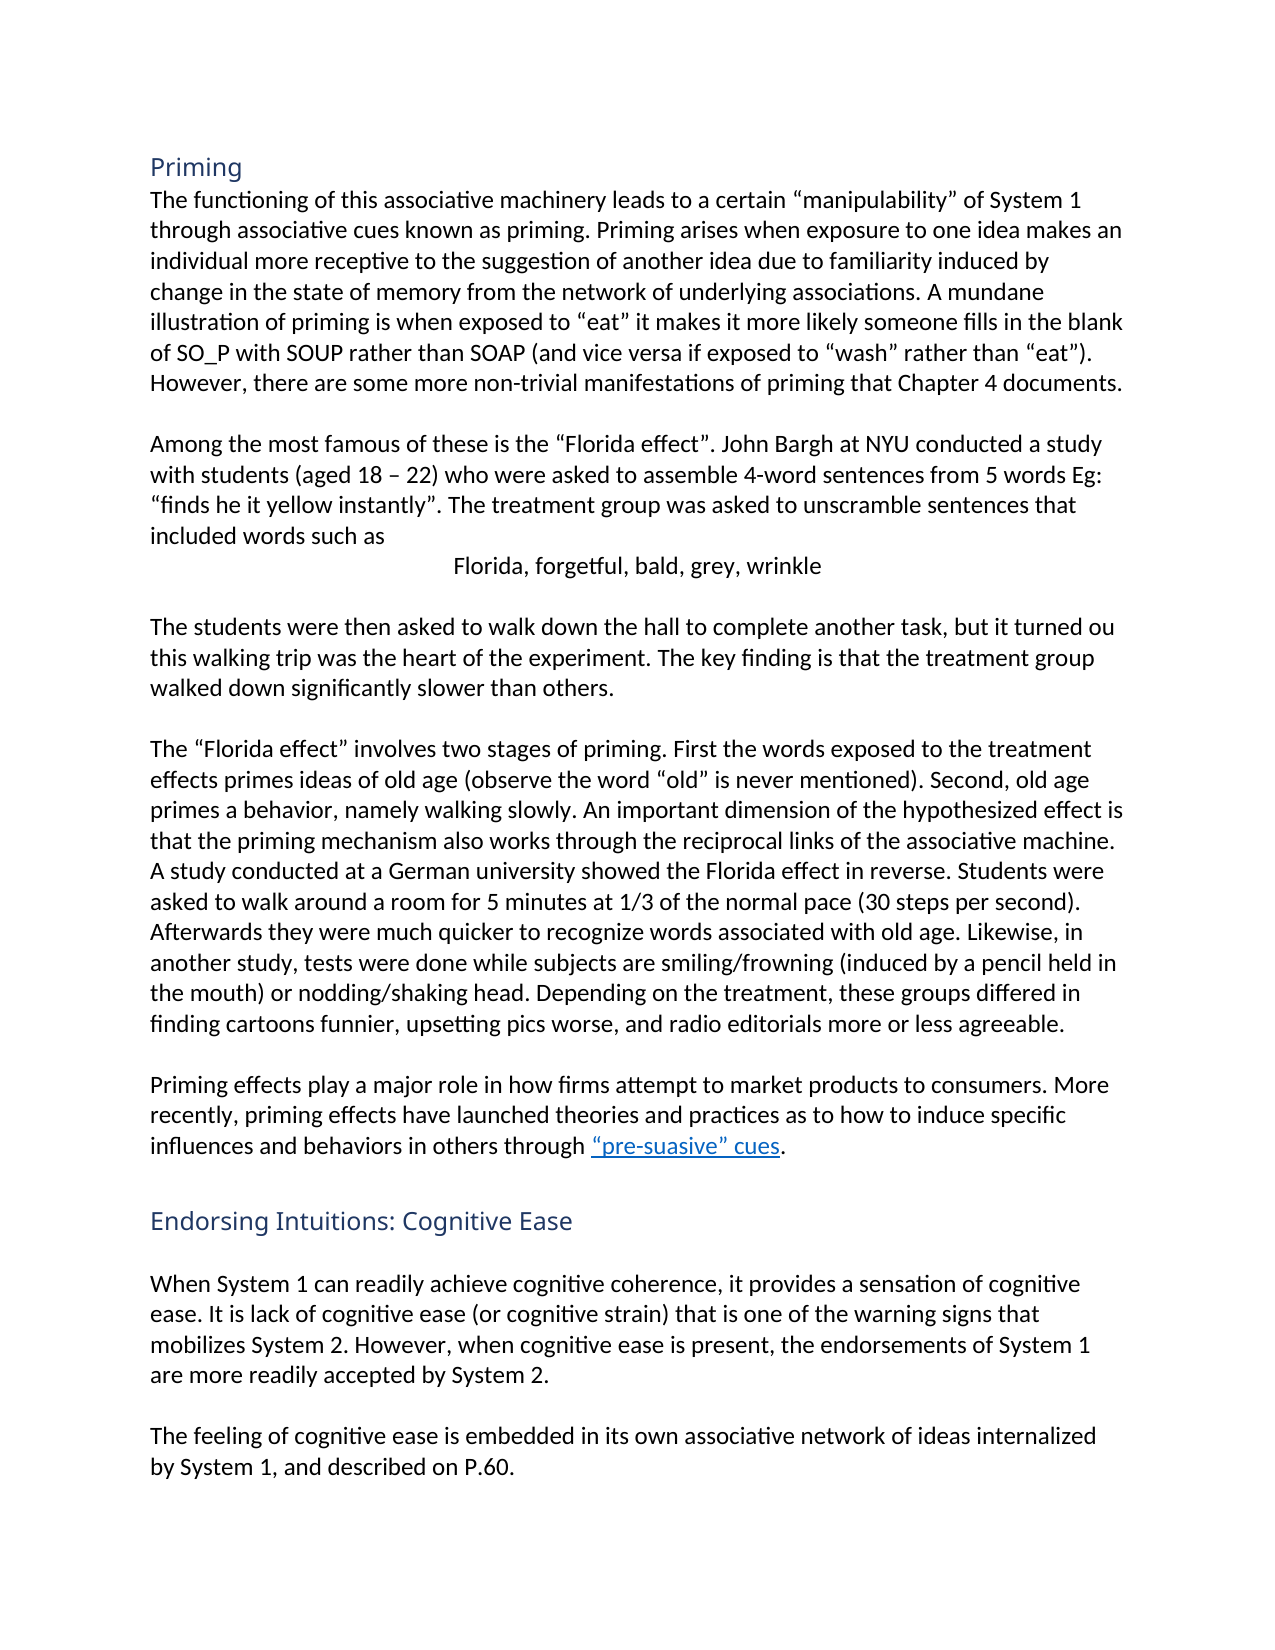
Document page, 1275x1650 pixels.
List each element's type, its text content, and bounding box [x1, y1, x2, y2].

text Among the most famous of these is the “Florida effect”. John Bargh at NYU conducted a study with students (aged 18 – 22) who were asked to assemble 4-word sentences from 5 words Eg: “finds he it yellow instantly”. The treatment group was asked to unscramble sentences that included words such as [150, 428, 1125, 550]
subtitle Priming [150, 150, 1125, 184]
text Florida, forgetful, bald, grey, wrinkle [150, 550, 1125, 581]
text When System 1 can readily achieve cognitive coherence, it provides a sensation of cognitive ease. It is lack of cognitive ease (or cognitive strain) that is one of the warning signs that mobilizes System 2. However, when cognitive ease is present, the endorsements of System 1 are more readily accepted by System 2. [150, 1268, 1125, 1390]
text The feeling of cognitive ease is embedded in its own associative network of ideas internalized by System 1, and described on P.60. [150, 1420, 1125, 1481]
text The students were then asked to walk down the hall to complete another task, but it turned ou this walking trip was the heart of the experiment. The key finding is that the treatment group walked down significantly slower than others. [150, 611, 1125, 703]
text The “Florida effect” involves two stages of priming. First the words exposed to the treatment effects primes ideas of old age (observe the word “old” is never mentioned). Second, old age primes a behavior, namely walking slowly. An important dimension of the hypothesized effect is that the priming mechanism also works through the reciprocal links of the associative machine. A study conducted at a German university showed the Florida effect in reverse. Students were asked to walk around a room for 5 minutes at 1/3 of the normal pace (30 steps per second). Afterwards they were much quicker to recognize words associated with old age. Likewise, in another study, tests were done while subjects are smiling/frowning (induced by a pencil held in the mouth) or nodding/shaking head. Depending on the treatment, these groups differed in finding cartoons funnier, upsetting pics worse, and radio editorials more or less agreeable. [150, 733, 1125, 1039]
text The functioning of this associative machinery leads to a certain “manipulability” of System 1 through associative cues known as priming. Priming arises when exposure to one idea makes an individual more receptive to the suggestion of another idea due to familiarity induced by change in the state of memory from the network of underlying associations. A mundane illustration of priming is when exposed to “eat” it makes it more likely someone fills in the blank of SO_P with SOUP rather than SOAP (and vice versa if exposed to “wash” rather than “eat”). However, there are some more non-trivial manifestations of priming that Chapter 4 documents. [150, 184, 1125, 398]
text Priming effects play a major role in how firms attempt to market products to consumers. More recently, priming effects have launched theories and practices as to how to induce specific influences and behaviors in others through “pre-suasive” cues. [150, 1069, 1125, 1161]
subtitle Endorsing Intuitions: Cognitive Ease [150, 1203, 1125, 1237]
